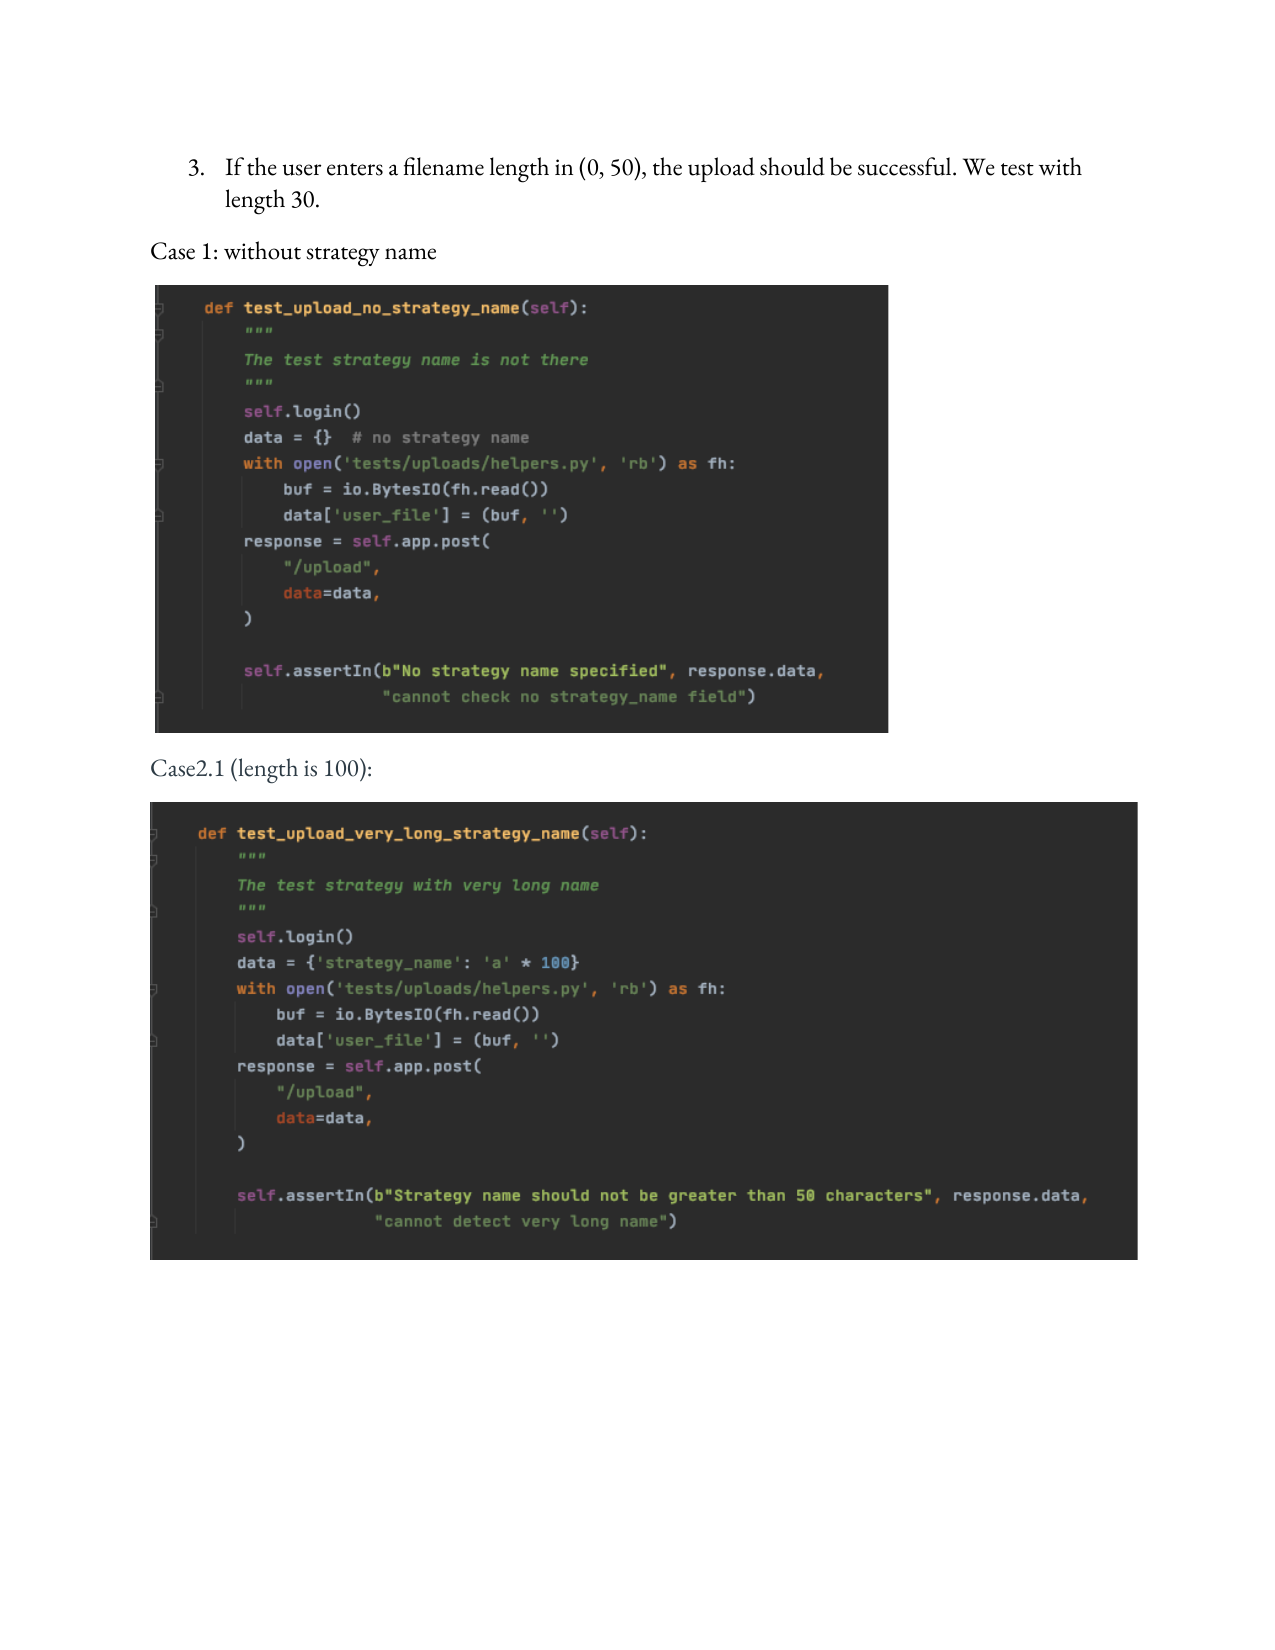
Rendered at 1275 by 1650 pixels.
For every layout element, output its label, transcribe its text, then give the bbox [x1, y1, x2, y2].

picture [150, 802, 1138, 1260]
picture [155, 285, 889, 733]
list If the user enters a filename length in (0, 50), the upload should be successful. We test with length 30. [187, 150, 1125, 215]
text Case2.1 (length is 100): [150, 751, 1125, 784]
text Case 1: without strategy name [150, 234, 1125, 267]
